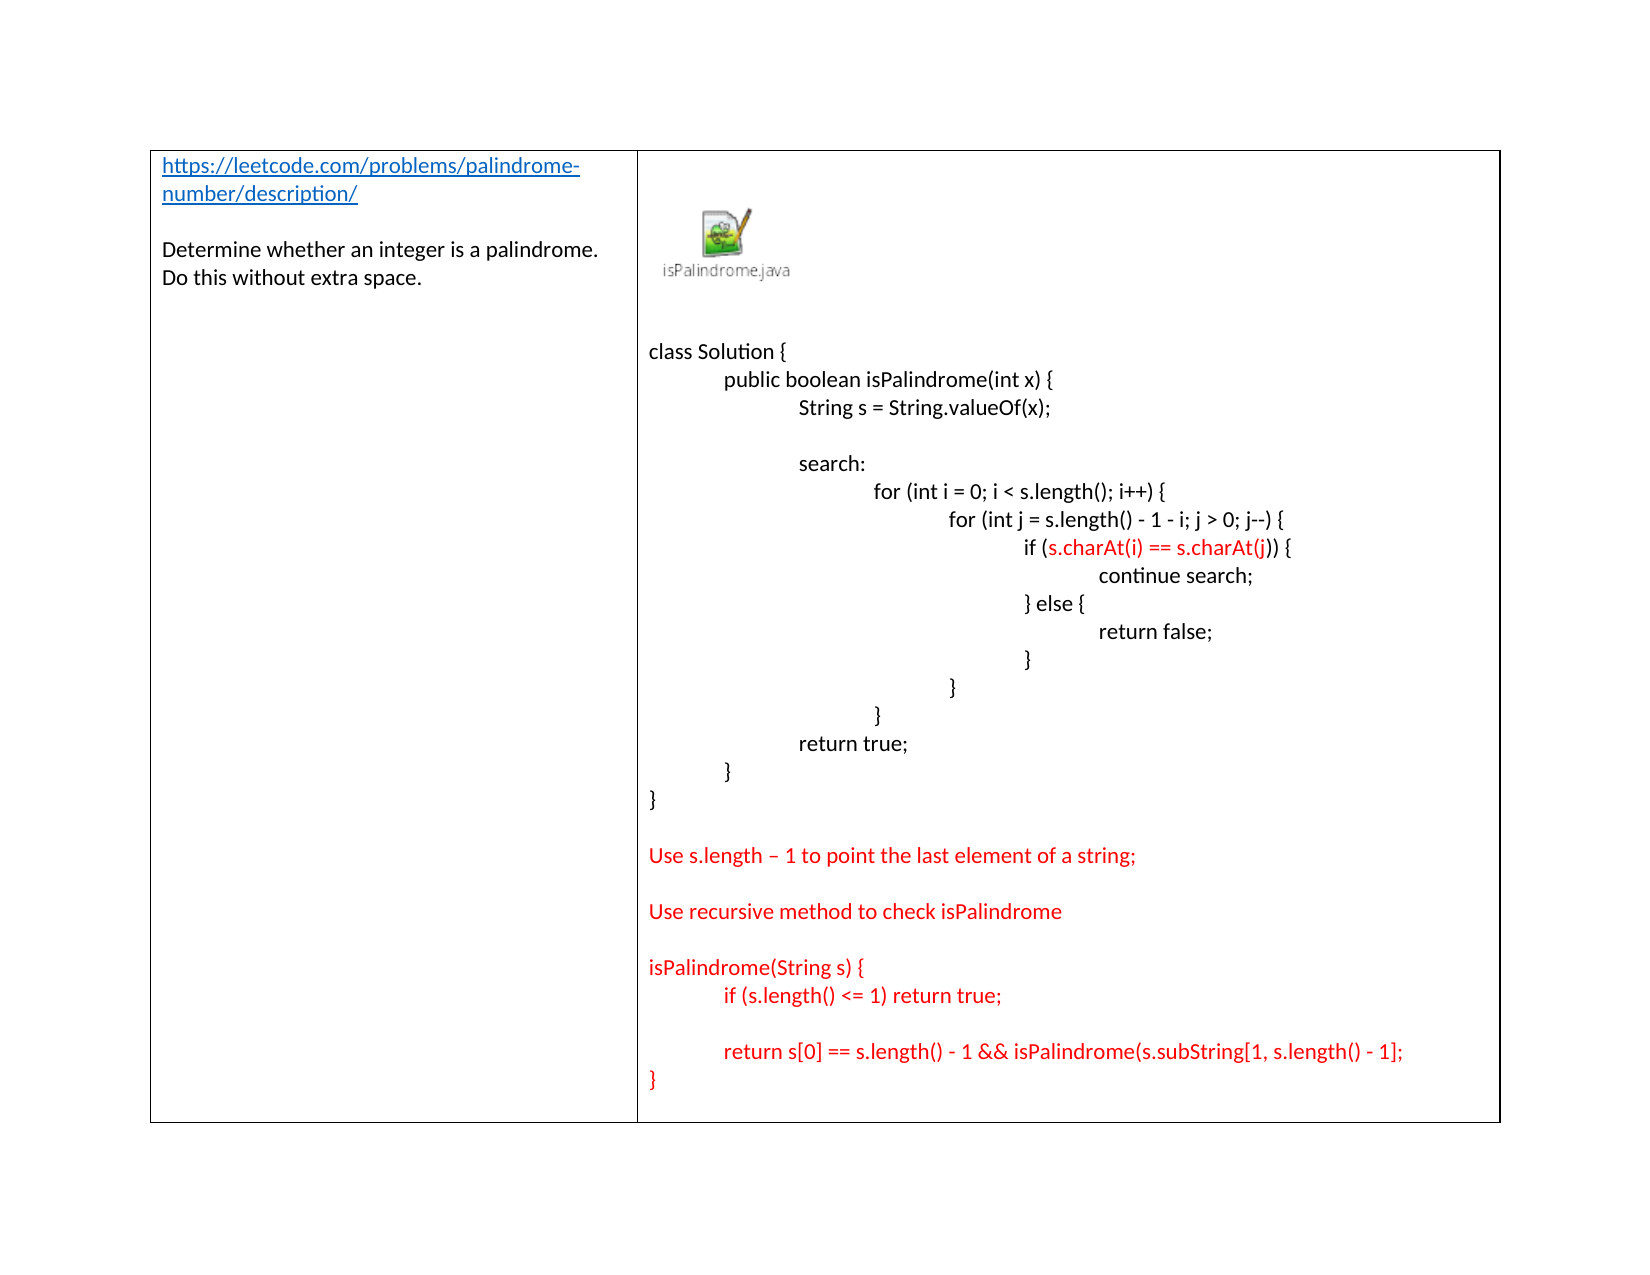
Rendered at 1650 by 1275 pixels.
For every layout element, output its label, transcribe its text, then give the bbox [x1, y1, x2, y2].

table_header class Solution { public boolean isPalindrome(int x) { String s = String.valueOf(x); search: for (int i = 0; i < s.length(); i++) { for (int j = s.length() - 1 - i; j > 0; j--) { if (s.charAt(i) == s.charAt(j)) { continue search; } else { return false; } } } return true; } } Use s.length – 1 to point the last element of a string; Use recursive method to check isPalindrome isPalindrome(String s) { if (s.length() <= 1) return true; return s[0] == s.length() - 1 && isPalindrome(s.subString[1, s.length() - 1]; } [638, 151, 1499, 1122]
table_header https://leetcode.com/problems/palindrome-number/description/ Determine whether an integer is a palindrome. Do this without extra space. [151, 151, 637, 1122]
